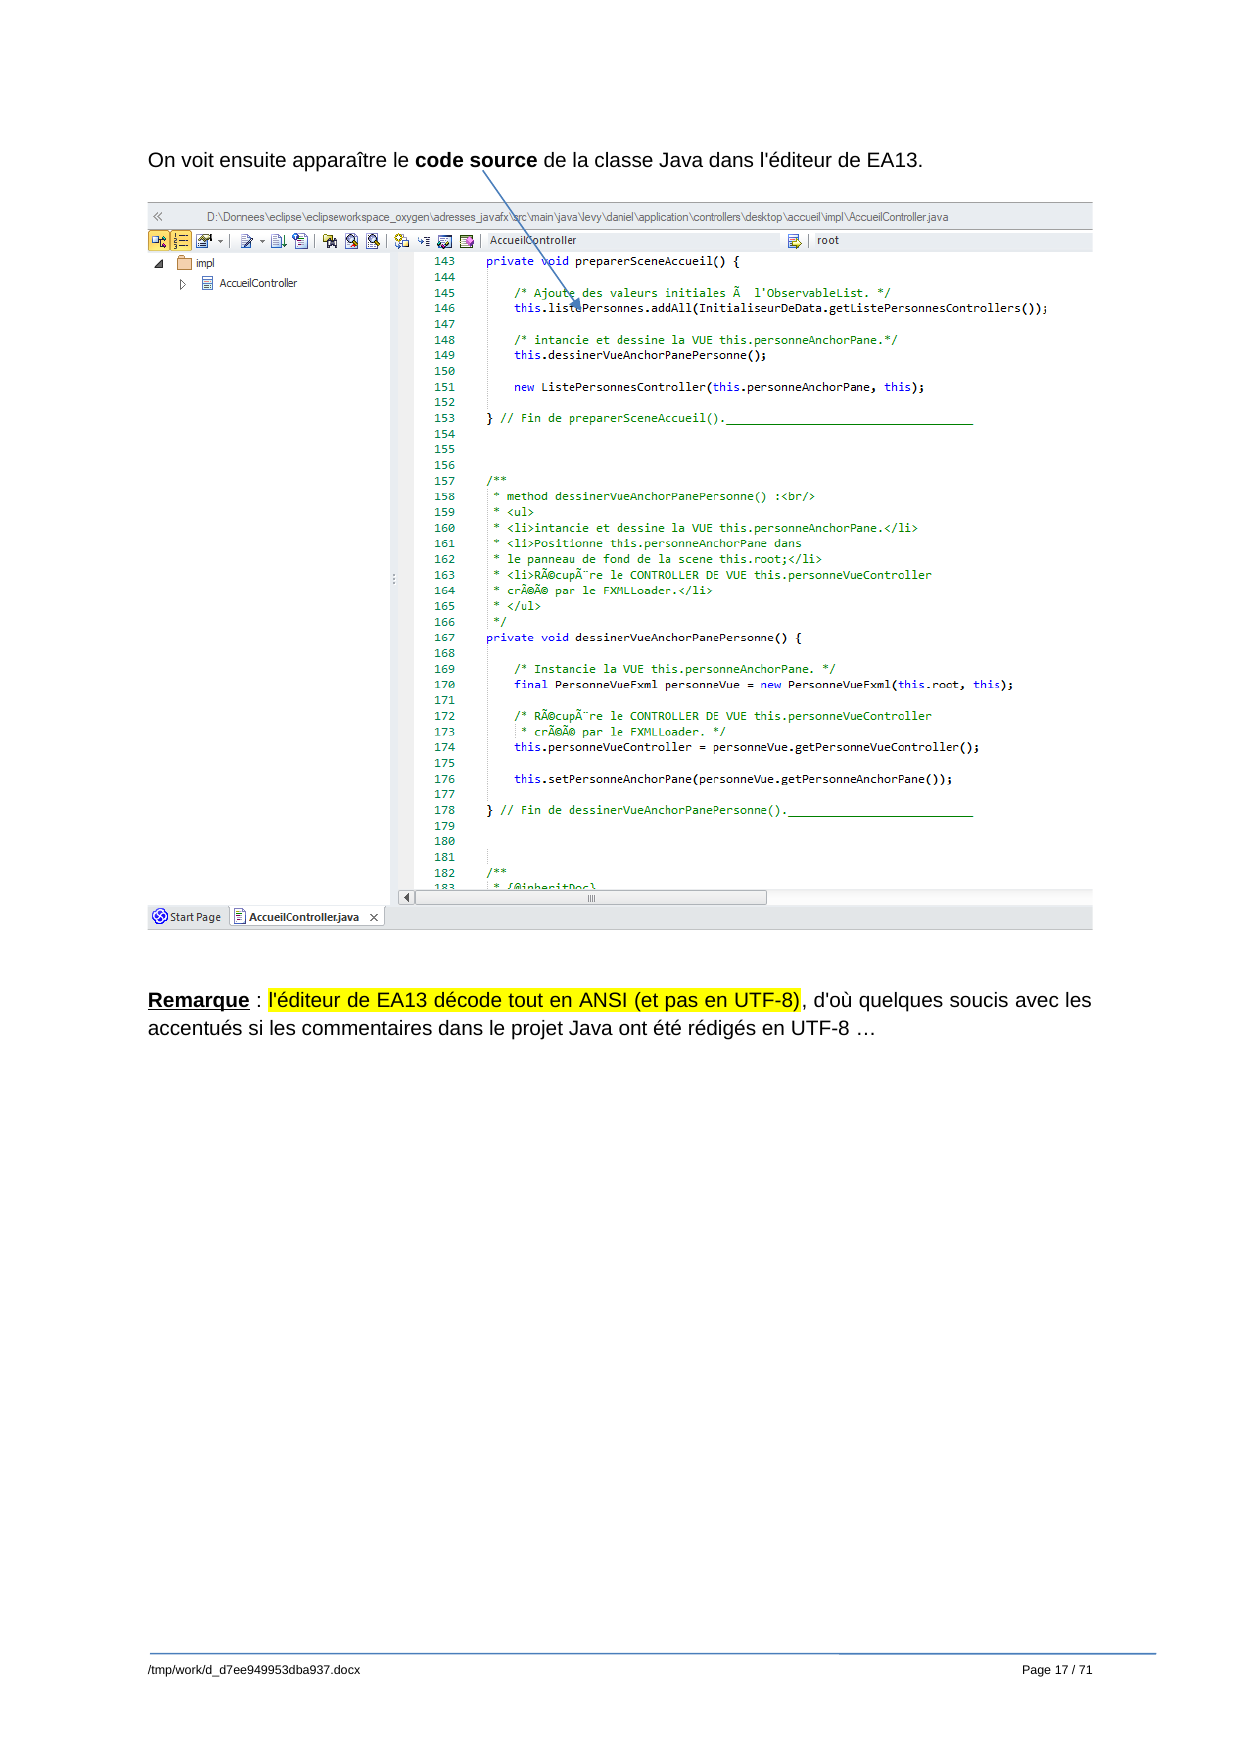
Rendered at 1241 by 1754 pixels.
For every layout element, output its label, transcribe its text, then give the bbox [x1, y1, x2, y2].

text Remarque : l'éditeur de EA13 décode tout en ANSI (et pas en UTF-8), d'où quelques soucis avec les accentués si les commentaires dans le projet Java ont été rédigés en UTF-8 … [148, 988, 1093, 1039]
text On voit ensuite apparaître le code source de la classe Java dans l'éditeur de EA13. [148, 148, 1093, 172]
picture [147, 202, 1093, 930]
